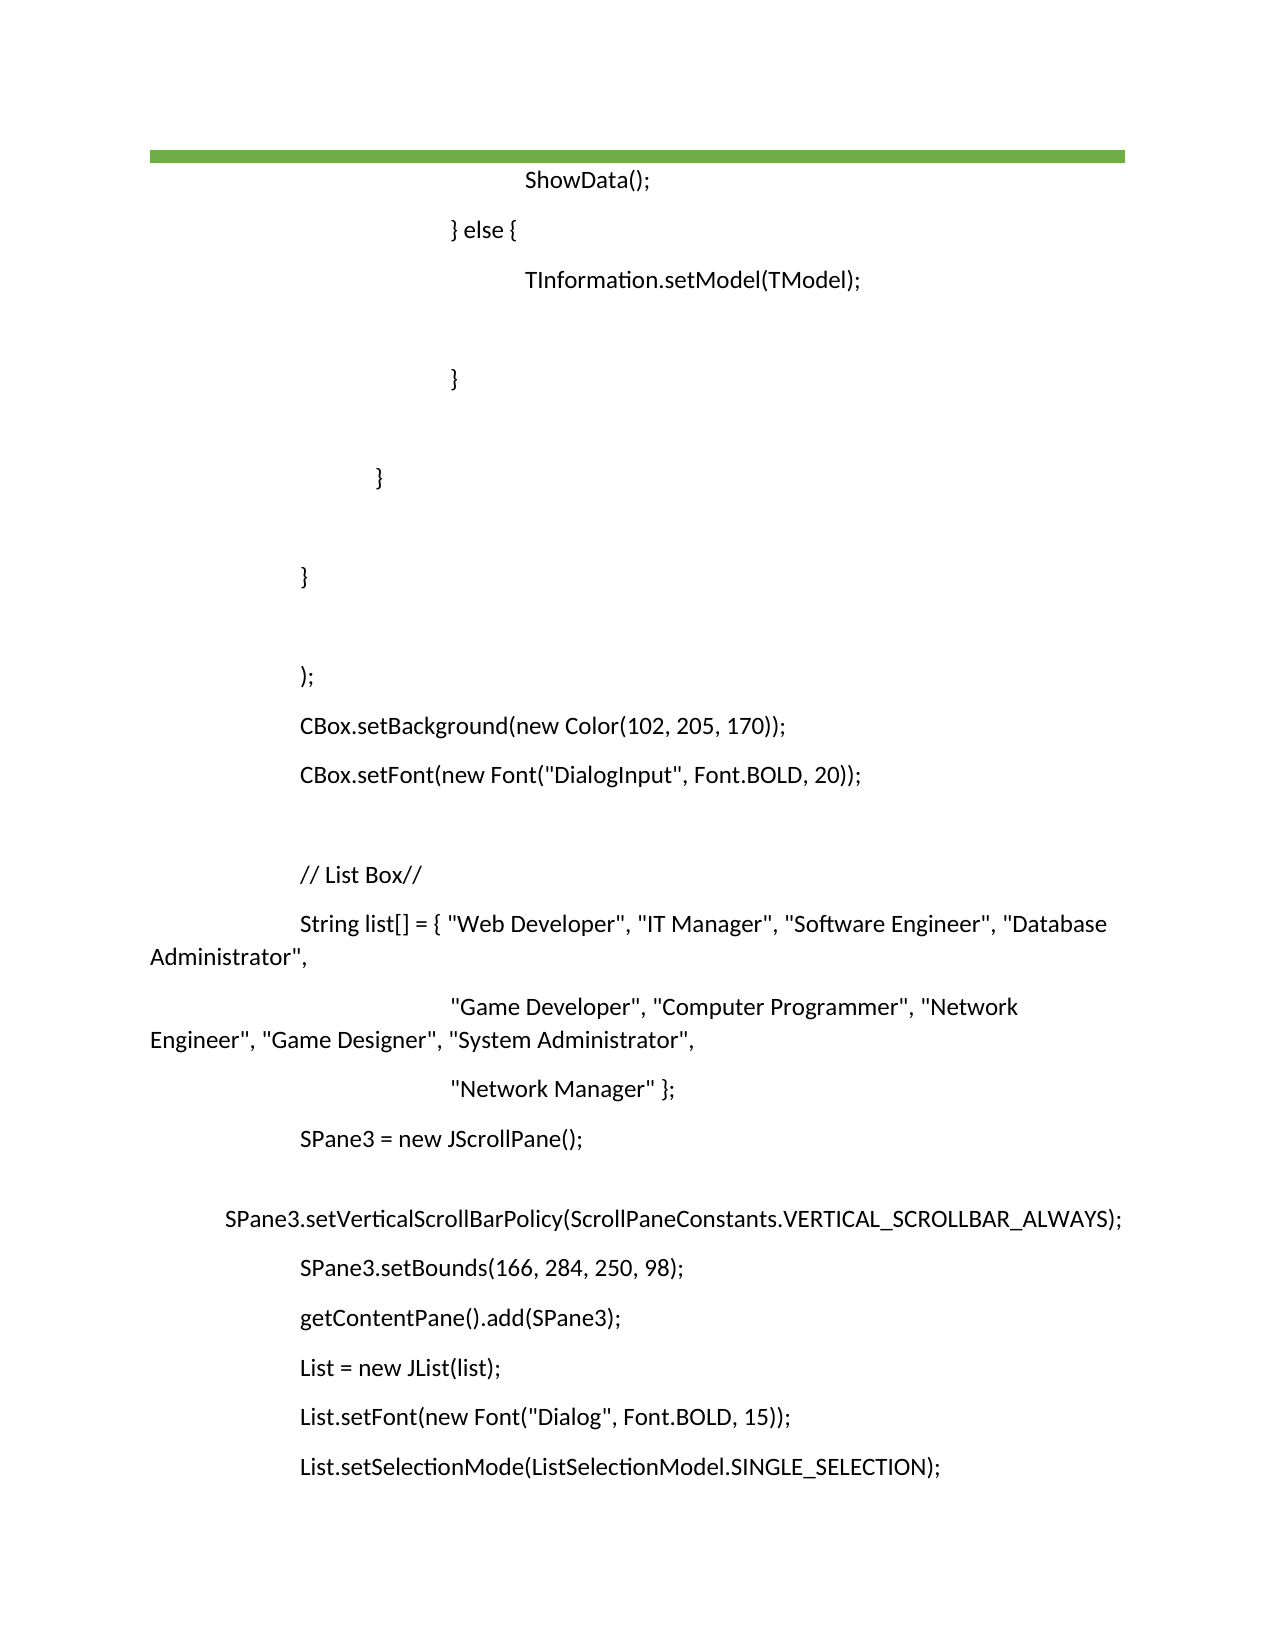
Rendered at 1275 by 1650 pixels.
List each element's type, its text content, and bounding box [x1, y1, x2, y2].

text List.setSelectionMode(ListSelectionModel.SINGLE_SELECTION); [150, 1436, 1125, 1481]
text "Game Developer", "Computer Programmer", "Network Engineer", "Game Designer", "System Administrator", [150, 976, 1125, 1054]
text String list[] = { "Web Developer", "IT Manager", "Software Engineer", "Database Administrator", [150, 894, 1125, 972]
text CBox.setBackground(new Color(102, 205, 170)); [150, 695, 1125, 741]
text } [150, 447, 1125, 493]
text } [150, 348, 1125, 393]
text // List Box// [150, 844, 1125, 889]
text List = new JList(list); [150, 1337, 1125, 1382]
text getContentPane().add(SPane3); [150, 1287, 1125, 1333]
text ShowData(); [150, 163, 1125, 195]
text ); [150, 646, 1125, 691]
text SPane3.setBounds(166, 284, 250, 98); [150, 1238, 1125, 1283]
text "Network Manager" }; [150, 1059, 1125, 1104]
text TInformation.setModel(TModel); [150, 249, 1125, 294]
text List.setFont(new Font("Dialog", Font.BOLD, 15)); [150, 1387, 1125, 1432]
text CBox.setFont(new Font("DialogInput", Font.BOLD, 20)); [150, 745, 1125, 790]
text SPane3.setVerticalScrollBarPolicy(ScrollPaneConstants.VERTICAL_SCROLLBAR_ALWAYS); [150, 1158, 1125, 1233]
text } [150, 547, 1125, 592]
text SPane3 = new JScrollPane(); [150, 1108, 1125, 1153]
text } else { [150, 199, 1125, 245]
